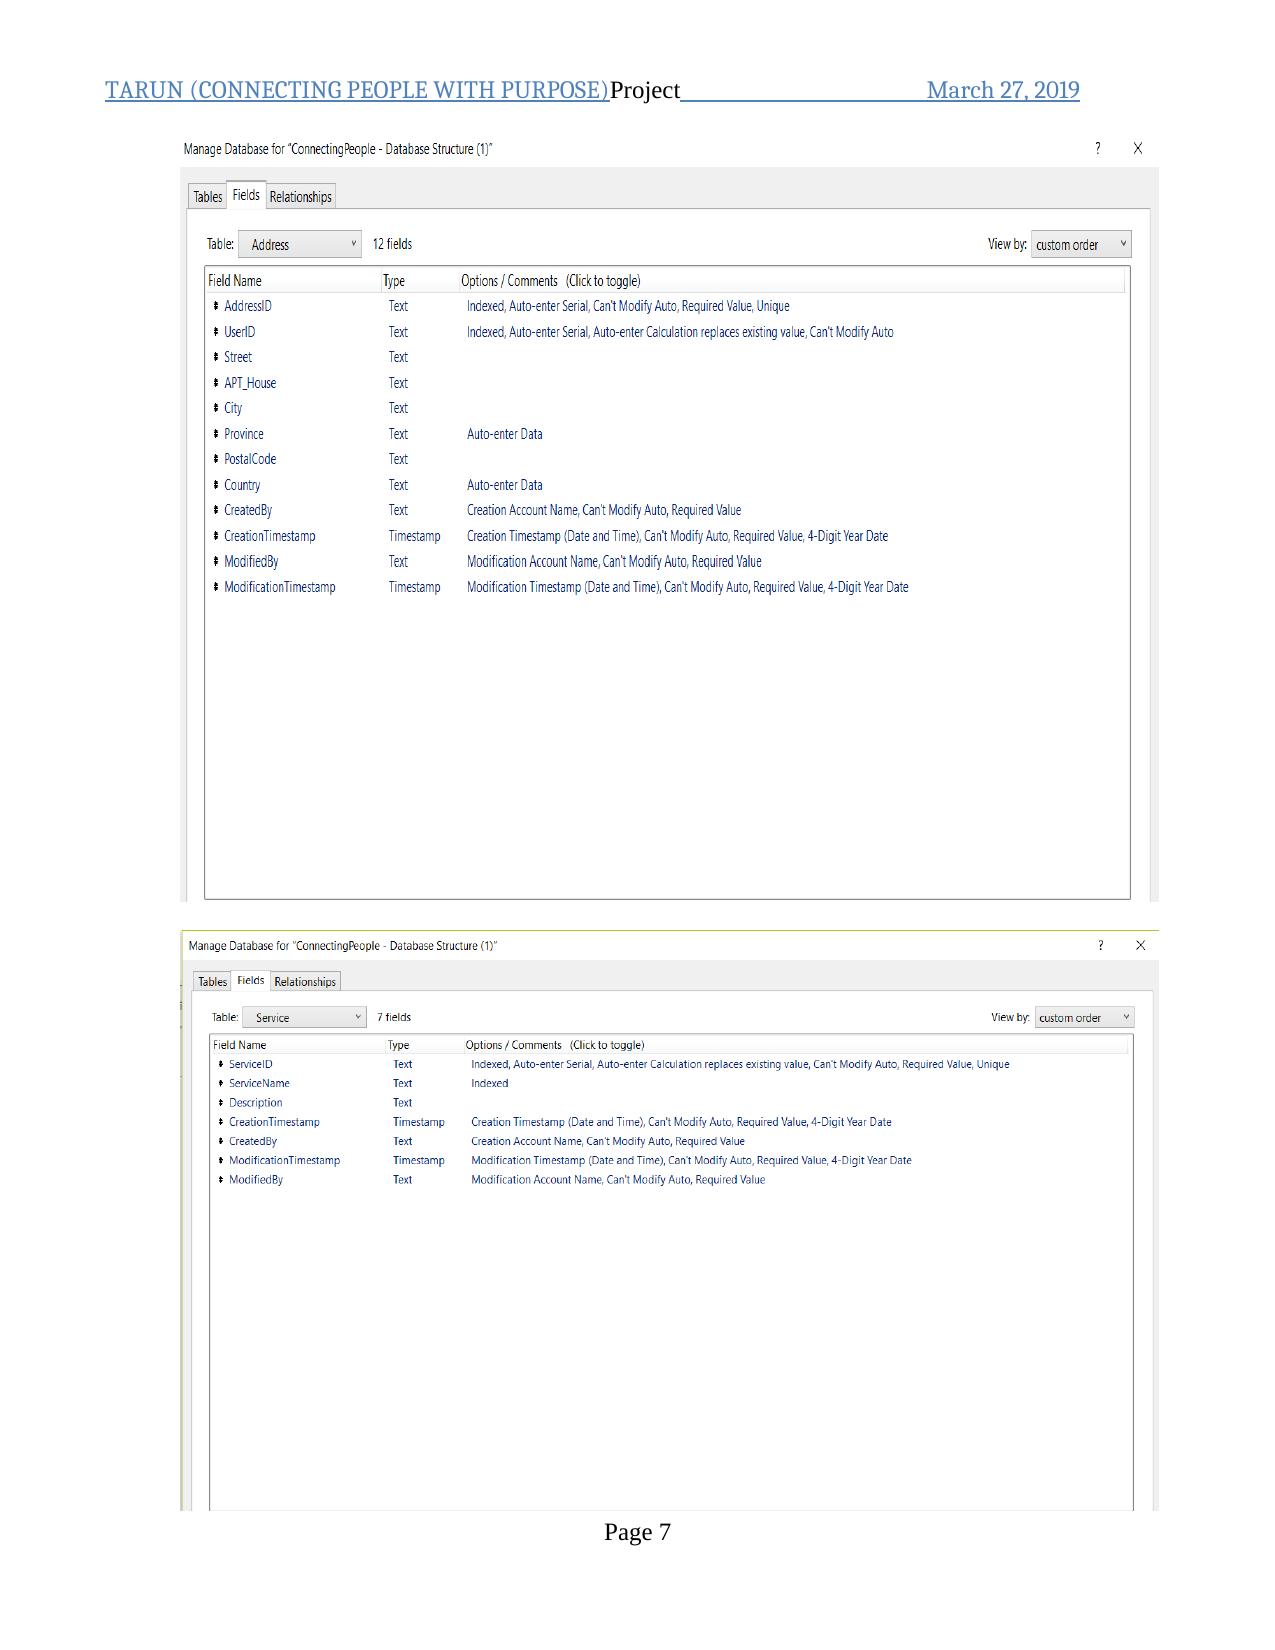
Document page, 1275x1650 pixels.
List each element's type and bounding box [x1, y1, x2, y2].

picture [180, 133, 1159, 902]
picture [180, 930, 1159, 1511]
